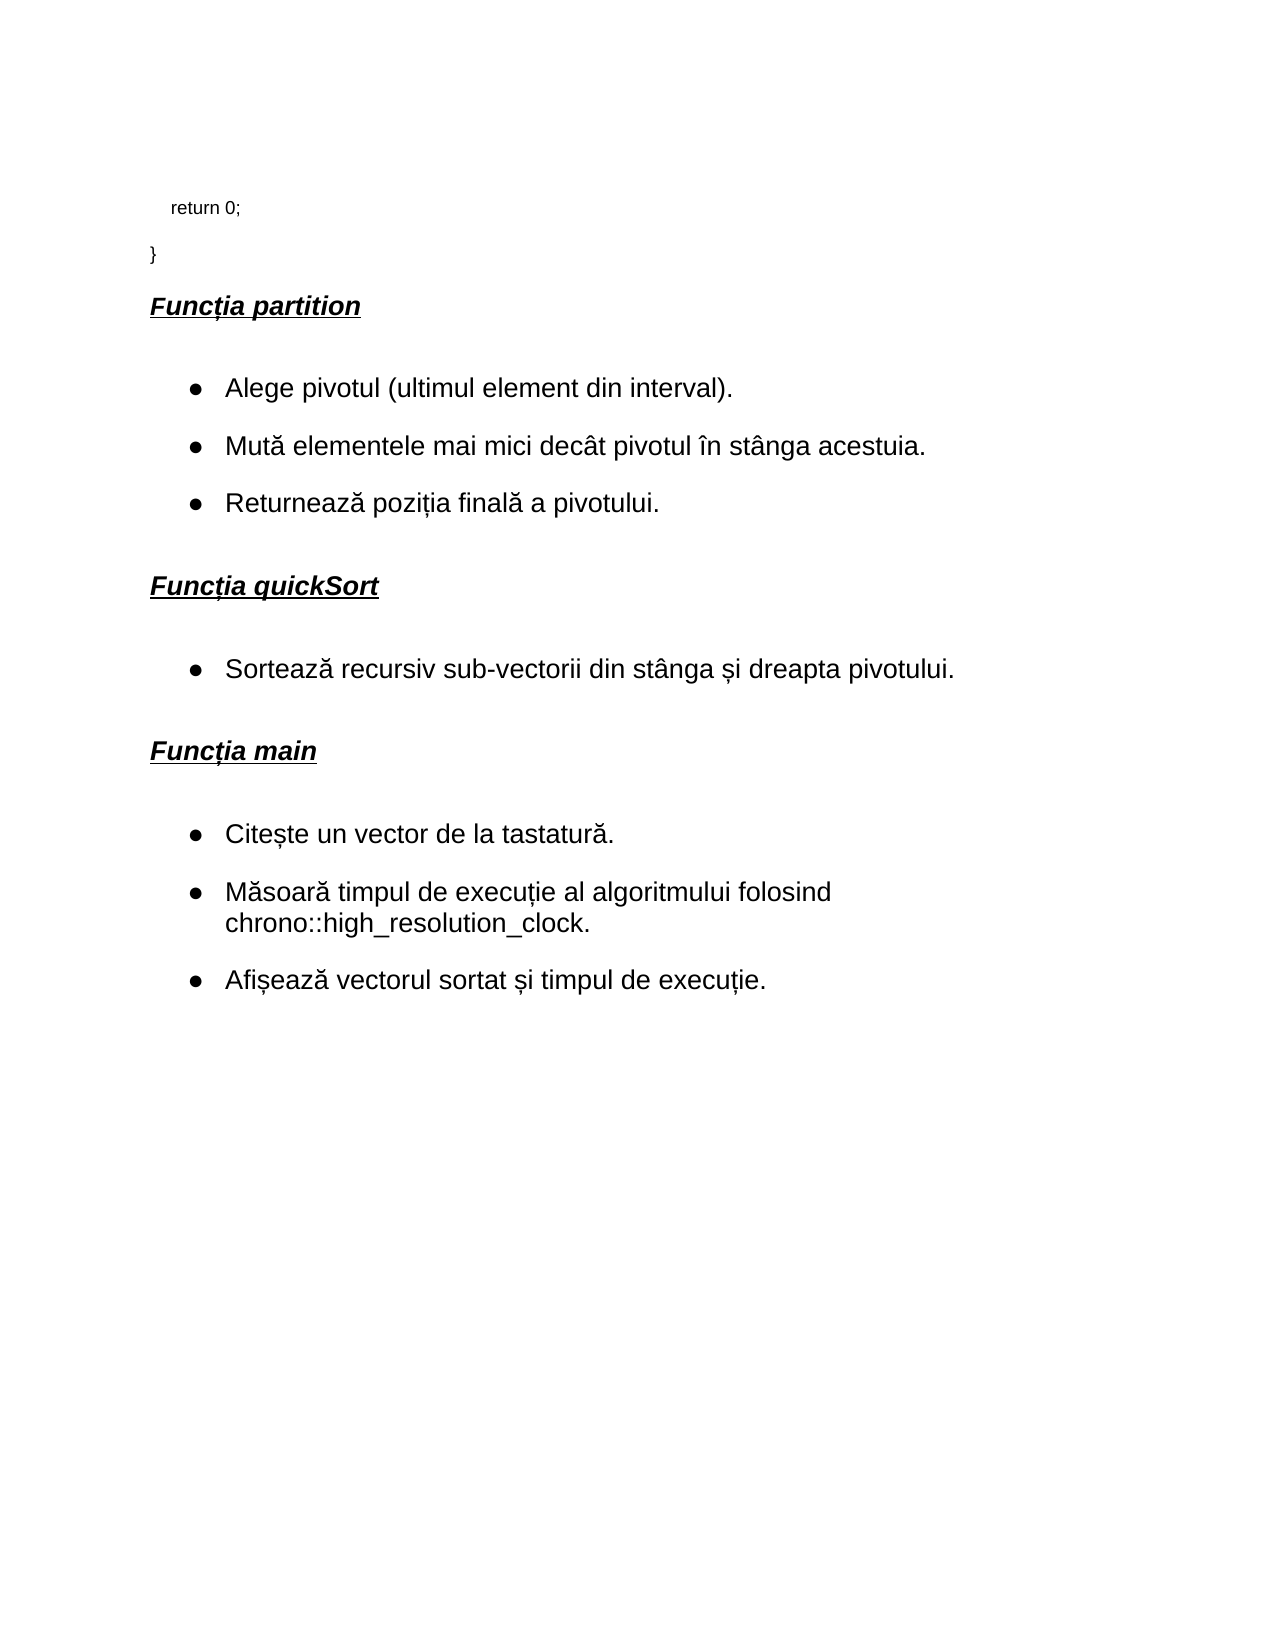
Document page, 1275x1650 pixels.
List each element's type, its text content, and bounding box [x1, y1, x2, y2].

list Mută elementele mai mici decât pivotul în stânga acestuia. [187, 430, 1125, 487]
text Funcția partition [150, 290, 1125, 347]
text Funcția quickSort [150, 570, 1125, 628]
list Afișează vectorul sortat și timpul de execuție. [187, 964, 1125, 996]
list Măsoară timpul de execuție al algoritmului folosind chrono::high_resolution_clock. [187, 876, 1125, 964]
text Funcția main [150, 735, 1125, 793]
list Alege pivotul (ultimul element din interval). [187, 372, 1125, 430]
text return 0; [150, 197, 1125, 218]
list Citește un vector de la tastatură. [187, 818, 1125, 876]
list Returnează poziția finală a pivotului. [187, 487, 1125, 545]
text } [150, 243, 1125, 265]
list Sortează recursiv sub-vectorii din stânga și dreapta pivotului. [187, 653, 1125, 710]
